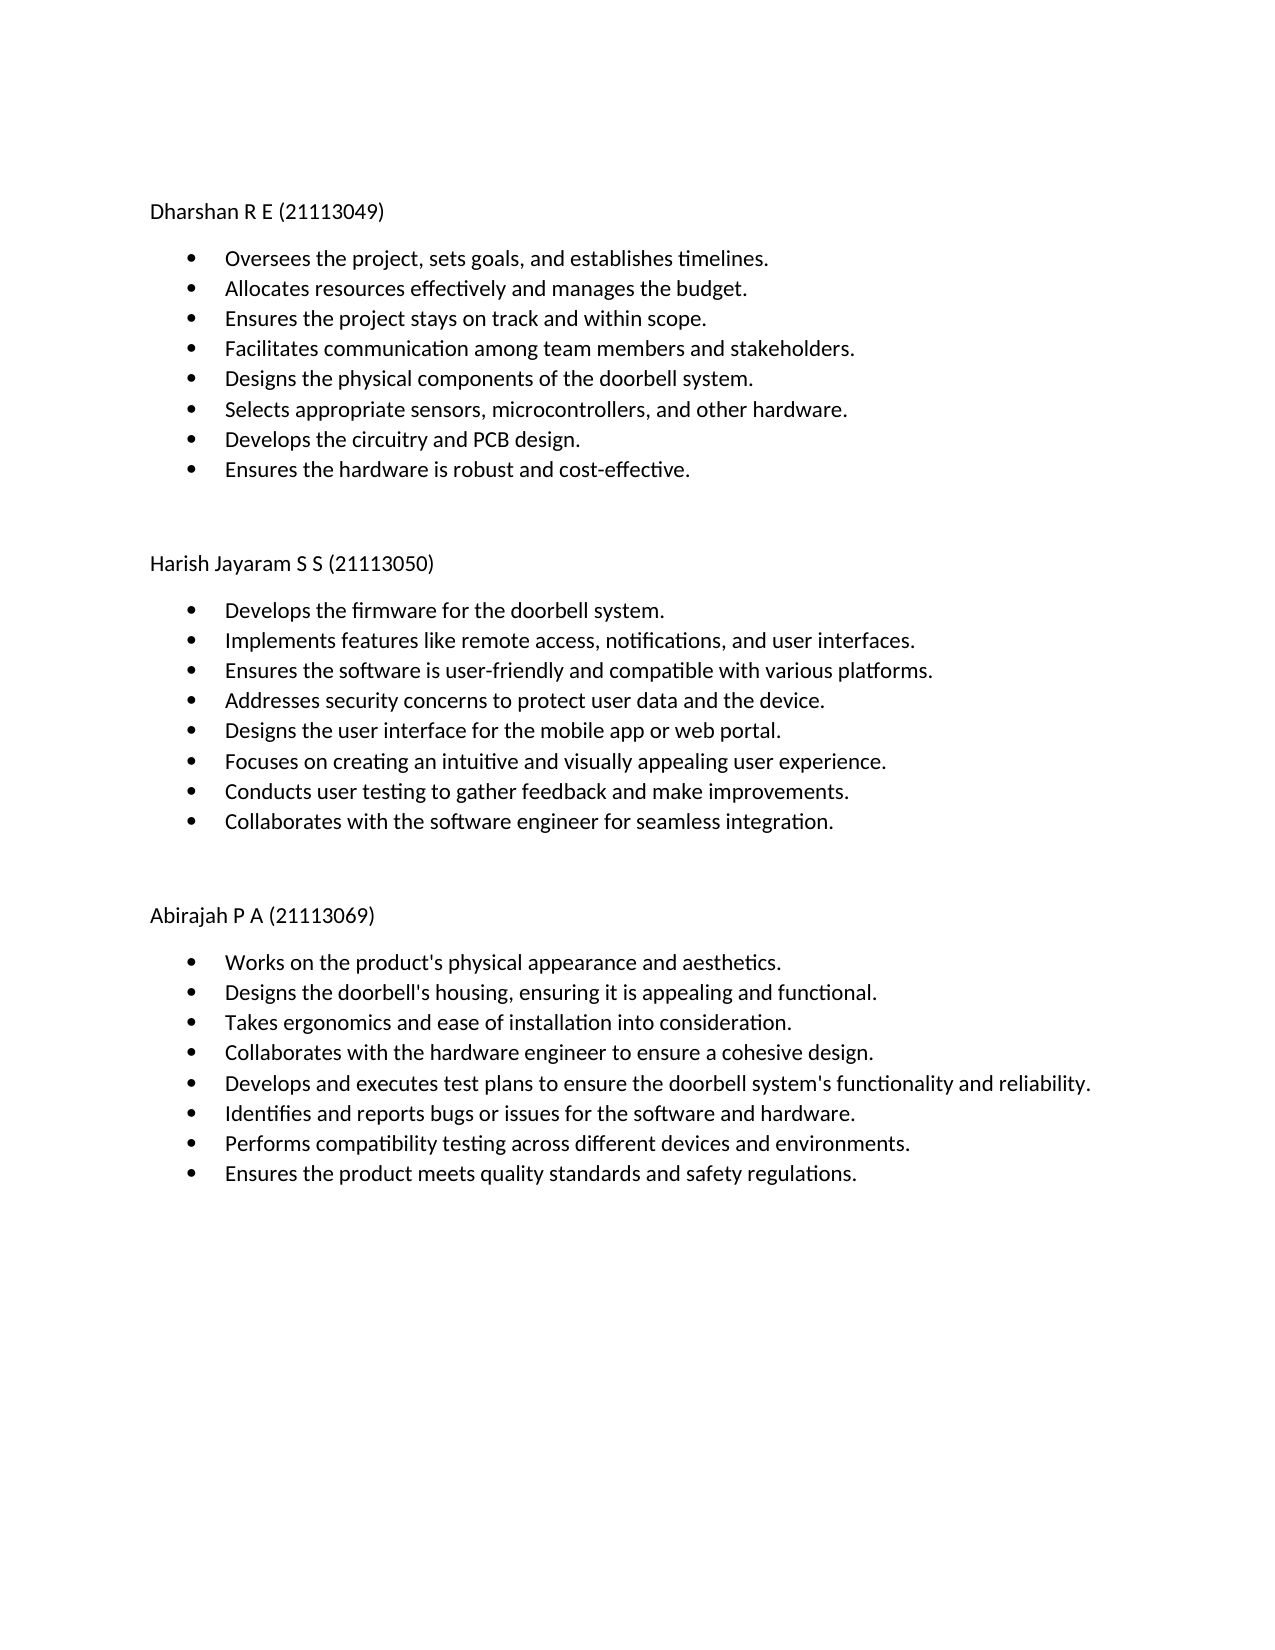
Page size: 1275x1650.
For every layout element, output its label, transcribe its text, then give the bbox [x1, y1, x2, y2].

list Collaborates with the software engineer for seamless integration. [187, 807, 1125, 835]
list Ensures the project stays on track and within scope. [187, 304, 1125, 332]
list Oversees the project, sets goals, and establishes timelines. [187, 244, 1125, 272]
list Selects appropriate sensors, microcontrollers, and other hardware. [187, 395, 1125, 423]
list Ensures the hardware is robust and cost-effective. [187, 455, 1125, 483]
text Abirajah P A (21113069) [150, 901, 1125, 929]
list Ensures the product meets quality standards and safety regulations. [187, 1159, 1125, 1187]
text Harish Jayaram S S (21113050) [150, 549, 1125, 577]
list Facilitates communication among team members and stakeholders. [187, 334, 1125, 362]
list Allocates resources effectively and manages the budget. [187, 274, 1125, 302]
list Ensures the software is user-friendly and compatible with various platforms. [187, 656, 1125, 684]
list Focuses on creating an intuitive and visually appealing user experience. [187, 747, 1125, 775]
list Performs compatibility testing across different devices and environments. [187, 1129, 1125, 1157]
list Identifies and reports bugs or issues for the software and hardware. [187, 1099, 1125, 1127]
list Takes ergonomics and ease of installation into consideration. [187, 1008, 1125, 1036]
list Designs the user interface for the mobile app or web portal. [187, 717, 1125, 745]
list Works on the product's physical appearance and aesthetics. [187, 948, 1125, 976]
list Designs the doorbell's housing, ensuring it is appealing and functional. [187, 978, 1125, 1006]
list Implements features like remote access, notifications, and user interfaces. [187, 626, 1125, 654]
list Conducts user testing to gather feedback and make improvements. [187, 777, 1125, 805]
list Develops the circuitry and PCB design. [187, 425, 1125, 453]
text Dharshan R E (21113049) [150, 197, 1125, 225]
list Addresses security concerns to protect user data and the device. [187, 686, 1125, 714]
list Develops and executes test plans to ensure the doorbell system's functionality and reliability. [187, 1069, 1125, 1097]
list Develops the firmware for the doorbell system. [187, 596, 1125, 624]
list Designs the physical components of the doorbell system. [187, 364, 1125, 393]
list Collaborates with the hardware engineer to ensure a cohesive design. [187, 1038, 1125, 1067]
